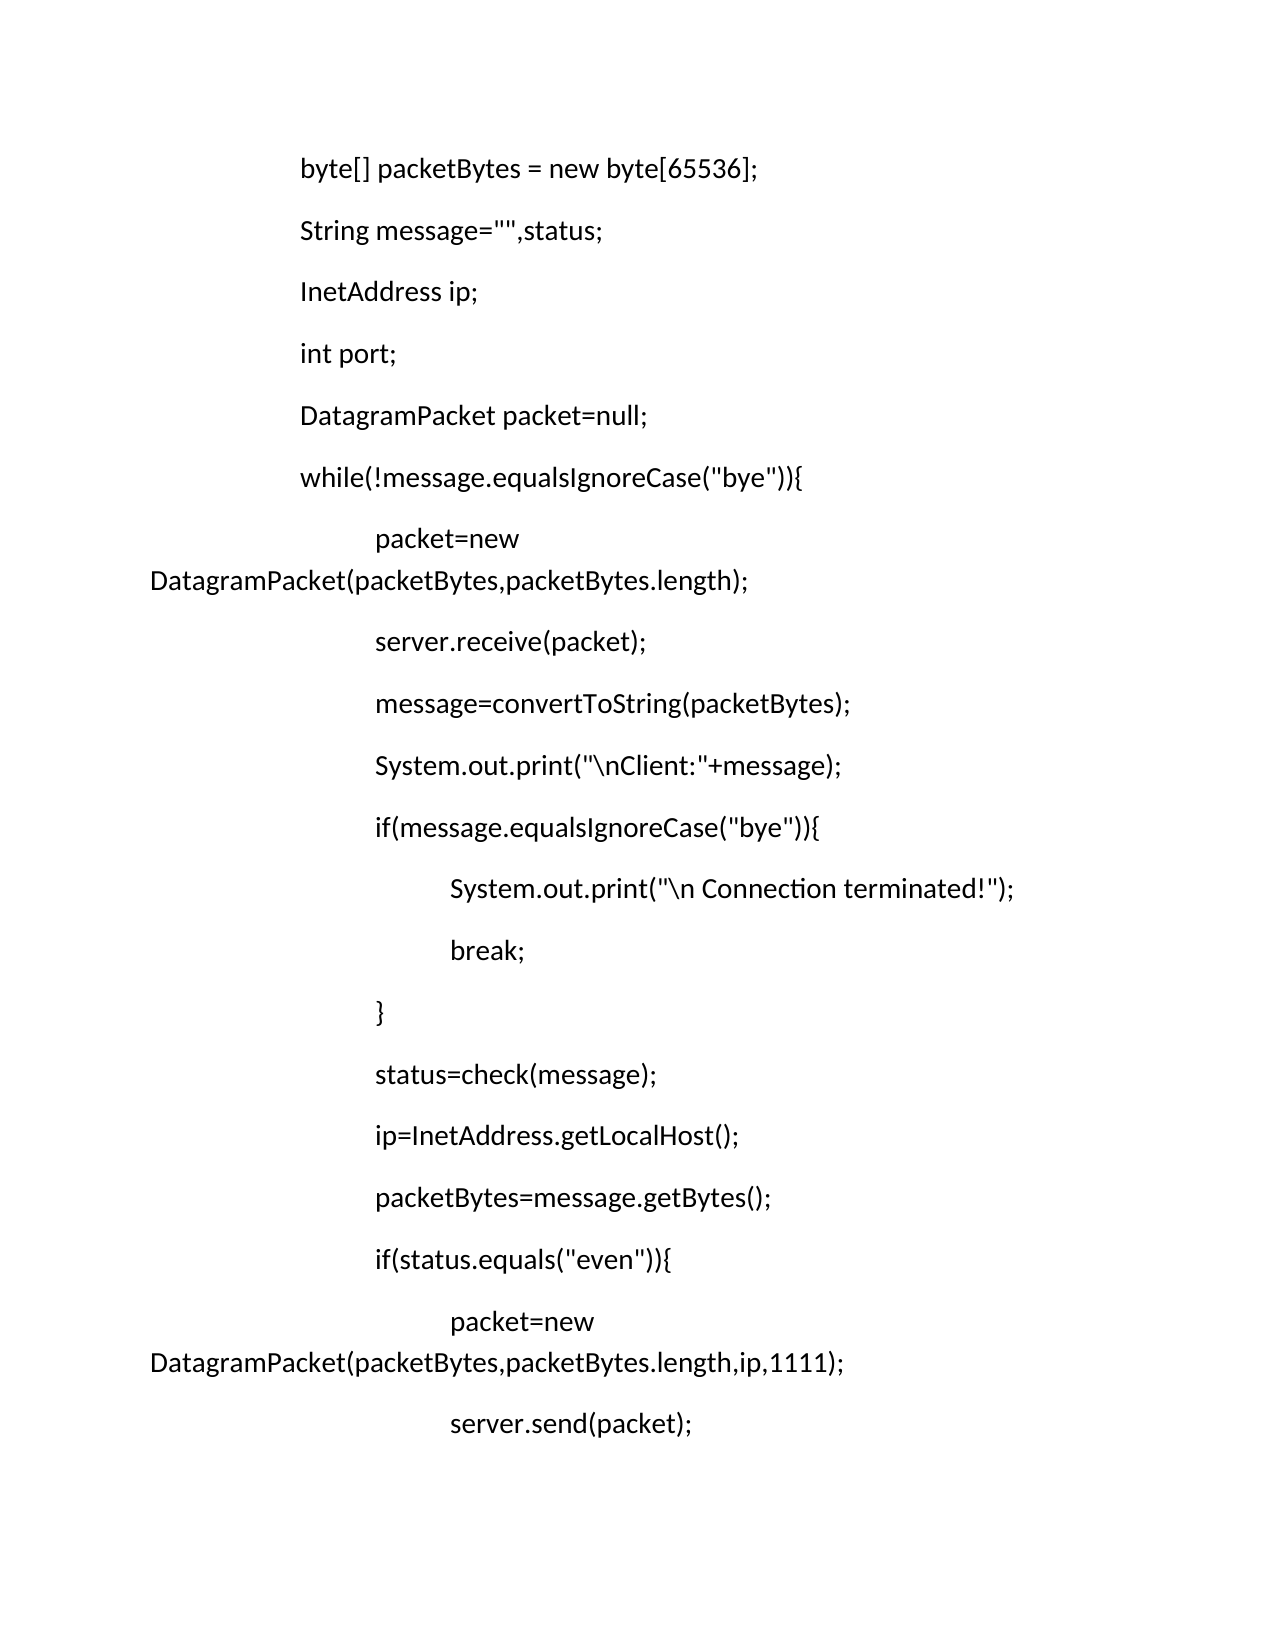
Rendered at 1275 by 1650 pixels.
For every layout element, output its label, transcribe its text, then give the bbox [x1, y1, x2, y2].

text String message="",status; [150, 212, 1125, 247]
text InetAddress ip; [150, 273, 1125, 309]
text packet=new DatagramPacket(packetBytes,packetBytes.length); [150, 521, 1125, 597]
text message=convertToString(packetBytes); [150, 685, 1125, 721]
text if(status.equals("even")){ [150, 1241, 1125, 1277]
text server.send(packet); [150, 1406, 1125, 1441]
text status=check(message); [150, 1056, 1125, 1091]
text packetBytes=message.getBytes(); [150, 1179, 1125, 1215]
text server.receive(packet); [150, 623, 1125, 659]
text } [150, 994, 1125, 1029]
text System.out.print("\nClient:"+message); [150, 747, 1125, 782]
text packet=new DatagramPacket(packetBytes,packetBytes.length,ip,1111); [150, 1303, 1125, 1379]
text DatagramPacket packet=null; [150, 397, 1125, 433]
text if(message.equalsIgnoreCase("bye")){ [150, 809, 1125, 844]
text System.out.print("\n Connection terminated!"); [150, 870, 1125, 906]
text ip=InetAddress.getLocalHost(); [150, 1117, 1125, 1153]
text break; [150, 932, 1125, 968]
text byte[] packetBytes = new byte[65536]; [150, 150, 1125, 186]
text while(!message.equalsIgnoreCase("bye")){ [150, 459, 1125, 494]
text int port; [150, 335, 1125, 371]
